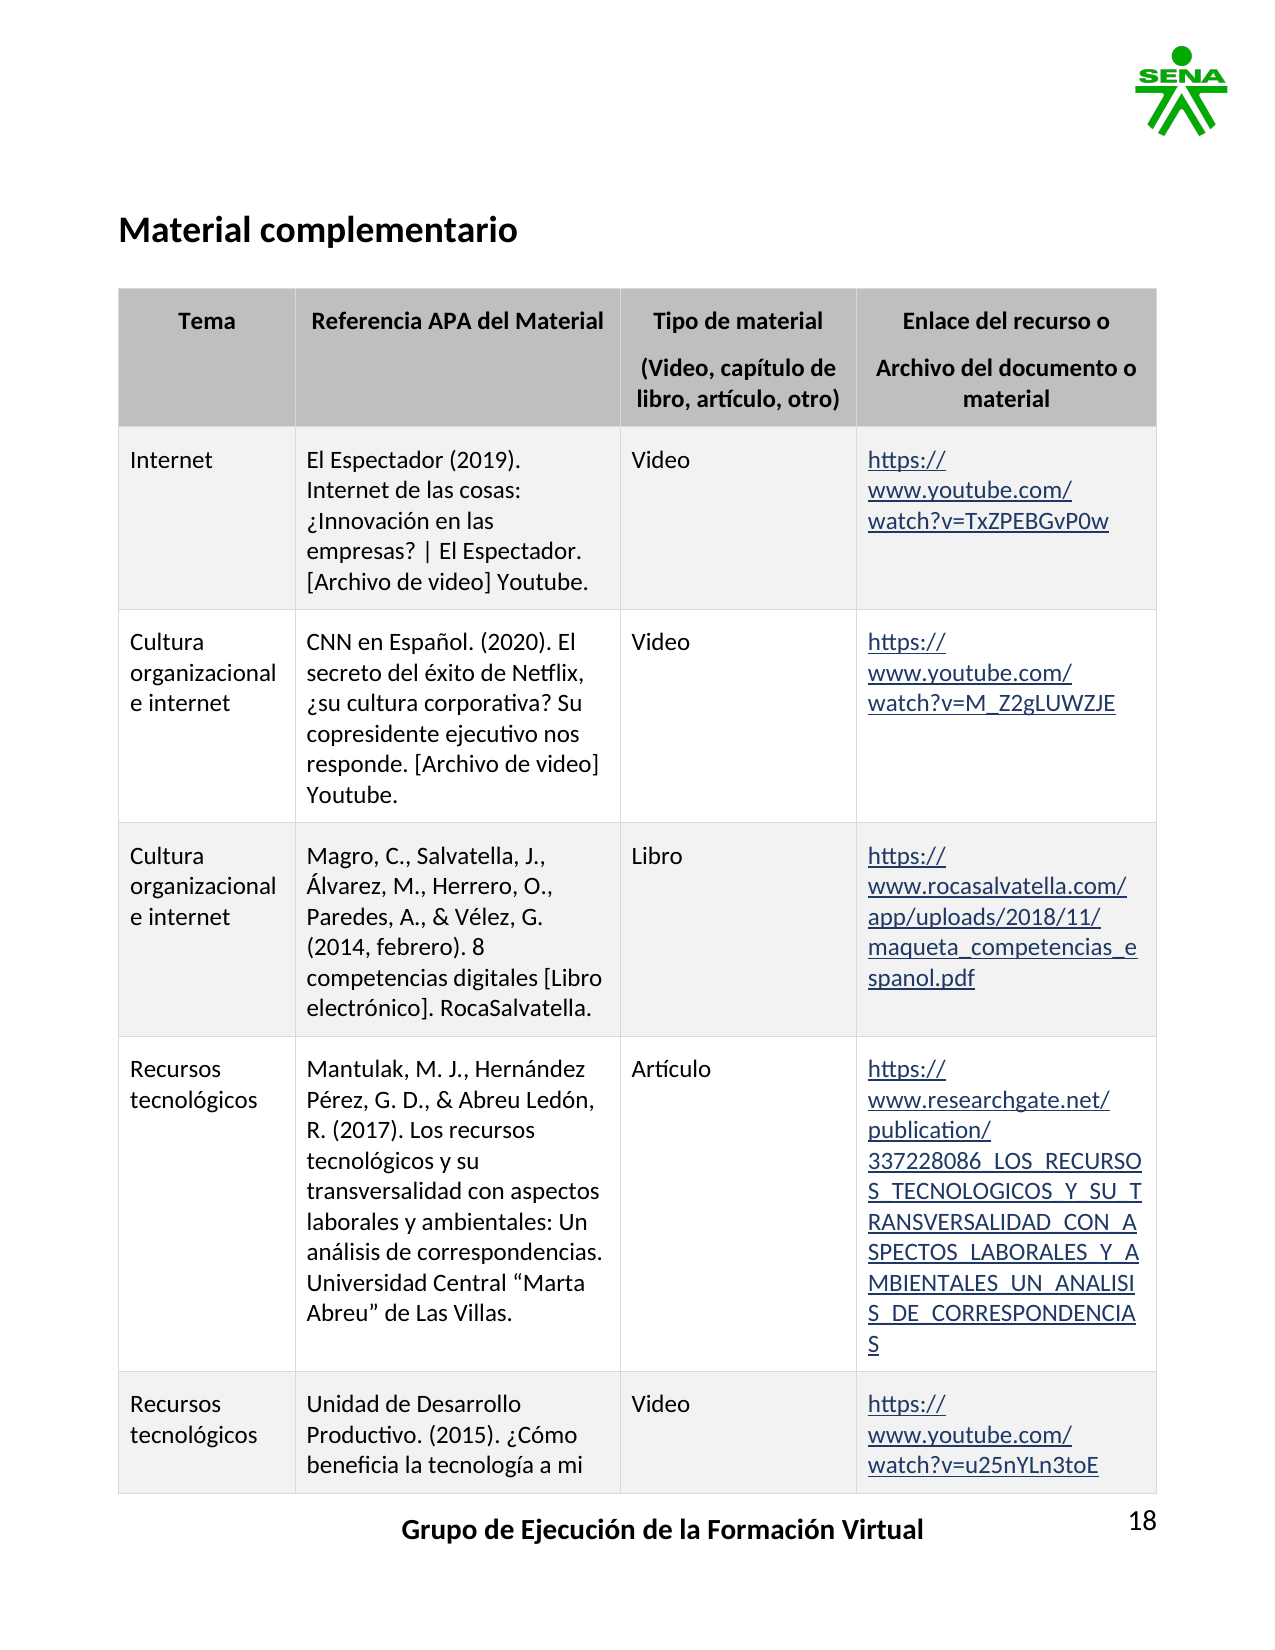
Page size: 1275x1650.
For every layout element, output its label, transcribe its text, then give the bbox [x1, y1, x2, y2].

table_cell Artículo [621, 1037, 856, 1371]
table_cell Cultura organizacional e internet [119, 823, 295, 1036]
table_cell Unidad de Desarrollo Productivo. (2015). ¿Cómo beneficia la tecnología a mi negocio?. [Archivo de video] Youtube. [296, 1372, 620, 1493]
table_header Referencia APA del Material [296, 289, 620, 426]
table_header Enlace del recurso o Archivo del documento o material [857, 289, 1156, 426]
table_cell CNN en Español. (2020). El secreto del éxito de Netflix, ¿su cultura corporativa? Su copresidente ejecutivo nos responde. [Archivo de video] Youtube. [296, 610, 620, 822]
table_cell Libro [621, 823, 856, 1036]
table_cell https://www.youtube.com/watch?v=TxZPEBGvP0w [857, 427, 1156, 609]
table_cell https://www.rocasalvatella.com/app/uploads/2018/11/maqueta_competencias_espanol.pdf [857, 823, 1156, 1036]
table_cell Video [621, 427, 856, 609]
table_cell Recursos tecnológicos [119, 1372, 295, 1493]
table_cell https://www.youtube.com/watch?v=M_Z2gLUWZJE [857, 610, 1156, 822]
table_cell El Espectador (2019). Internet de las cosas: ¿Innovación en las empresas? | El Espectador. [Archivo de video] Youtube. [296, 427, 620, 609]
table_cell https://www.youtube.com/watch?v=u25nYLn3toE [857, 1372, 1156, 1493]
text Material complementario [118, 206, 1157, 252]
table_cell Mantulak, M. J., Hernández Pérez, G. D., & Abreu Ledón, R. (2017). Los recursos tecnológicos y su transversalidad con aspectos laborales y ambientales: Un análisis de correspondencias. Universidad Central “Marta Abreu” de Las Villas. [296, 1037, 620, 1371]
table_cell Cultura organizacional e internet [119, 610, 295, 822]
table_cell Recursos tecnológicos [119, 1037, 295, 1371]
table_header Tema [119, 289, 295, 426]
picture [1135, 46, 1228, 136]
table_cell Magro, C., Salvatella, J., Álvarez, M., Herrero, O., Paredes, A., & Vélez, G. (2014, febrero). 8 competencias digitales [Libro electrónico]. RocaSalvatella. [296, 823, 620, 1036]
table_cell Video [621, 610, 856, 822]
table_cell https://www.researchgate.net/publication/337228086_LOS_RECURSOS_TECNOLOGICOS_Y_SU_TRANSVERSALIDAD_CON_ASPECTOS_LABORALES_Y_AMBIENTALES_UN_ANALISIS_DE_CORRESPONDENCIAS [857, 1037, 1156, 1371]
table_cell Internet [119, 427, 295, 609]
table_header Tipo de material (Video, capítulo de libro, artículo, otro) [621, 289, 856, 426]
table_cell Video [621, 1372, 856, 1493]
